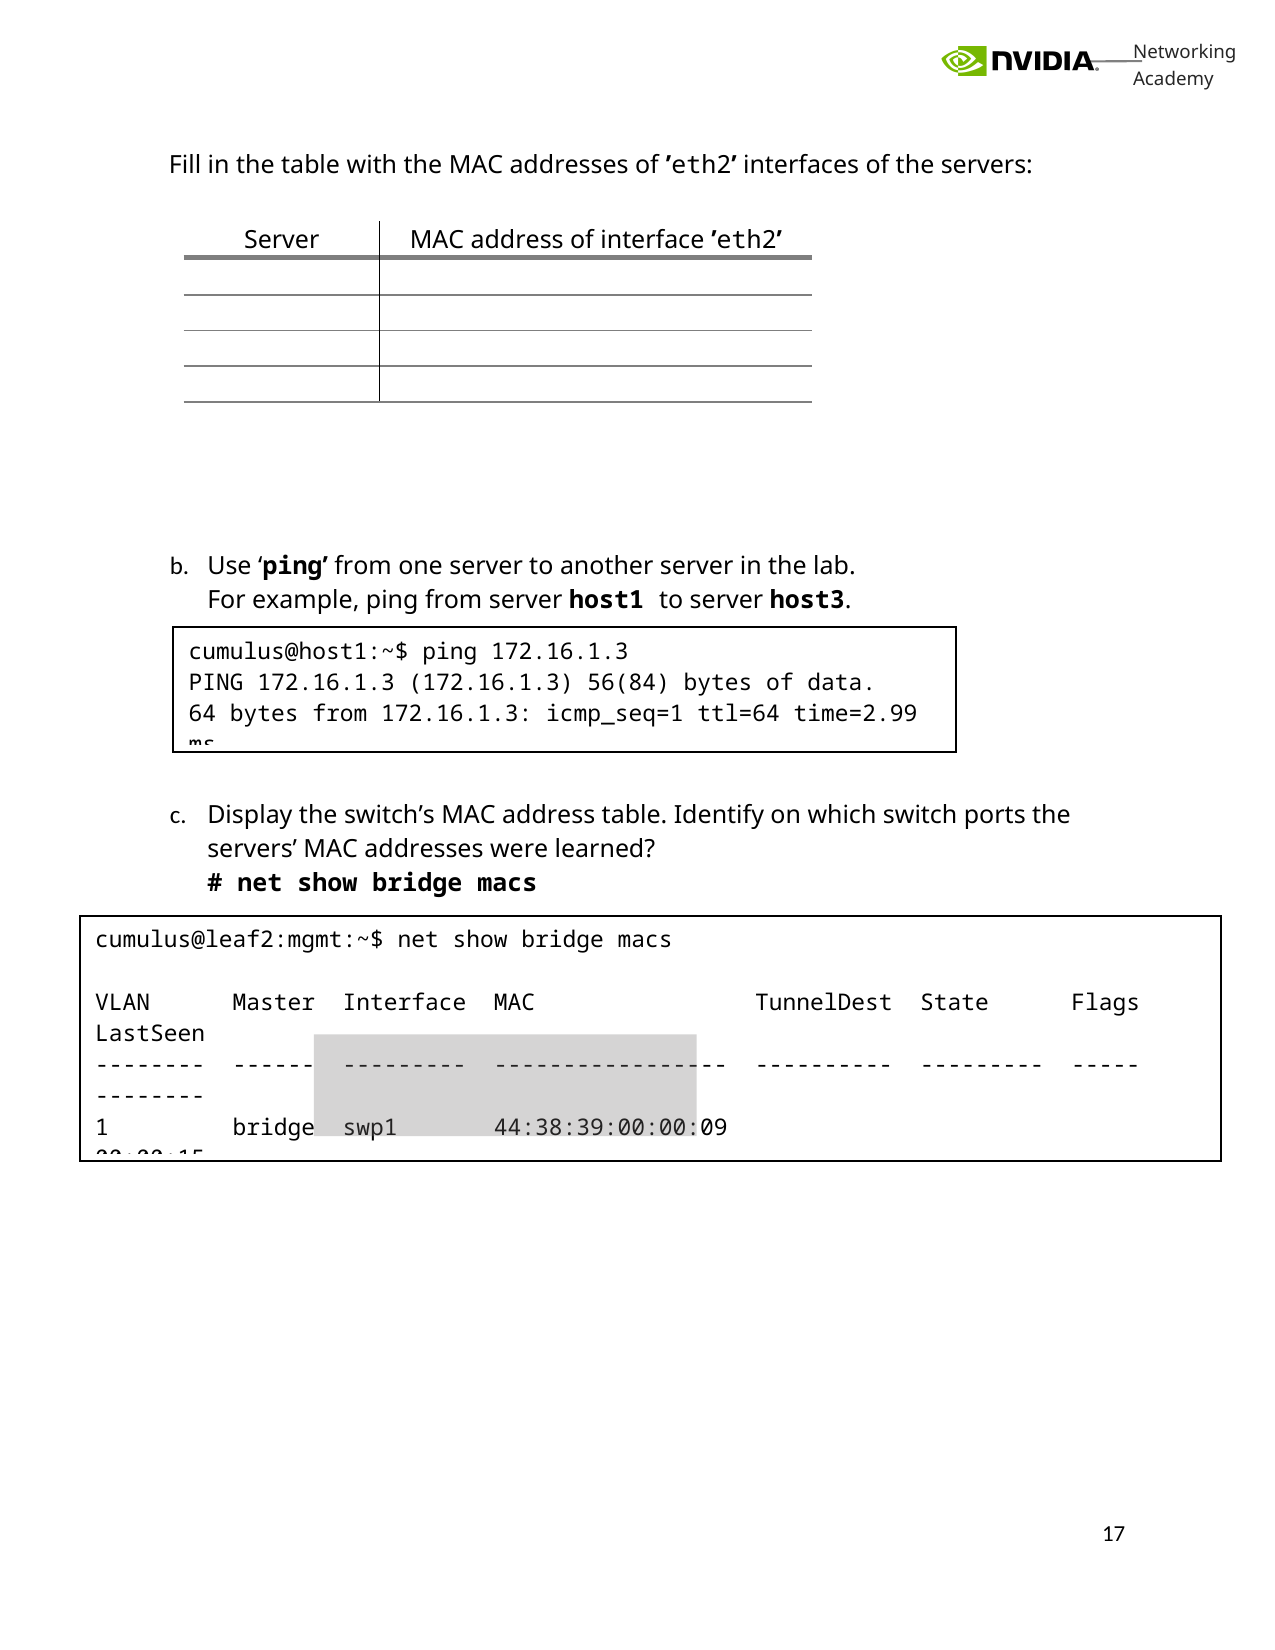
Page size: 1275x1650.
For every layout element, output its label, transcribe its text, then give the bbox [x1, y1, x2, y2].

table_header MAC address of interface ’eth2’ [380, 221, 812, 255]
list Use ‘ping’ from one server to another server in the lab. For example, ping from server host1 to server host3. [169, 548, 1125, 616]
text Fill in the table with the MAC addresses of ’eth2’ interfaces of the servers: [169, 112, 1125, 181]
picture [937, 39, 1101, 81]
table_cell [380, 296, 812, 330]
table_cell [184, 367, 379, 401]
table_cell [184, 260, 379, 294]
table_cell [380, 367, 812, 401]
table_header Server [184, 221, 379, 255]
table_cell [380, 260, 812, 294]
table_cell [184, 296, 379, 330]
table_cell [380, 331, 812, 365]
list Display the switch’s MAC address table. Identify on which switch ports the servers’ MAC addresses were learned? # net show bridge macs [169, 797, 1125, 899]
table_cell [184, 331, 379, 365]
